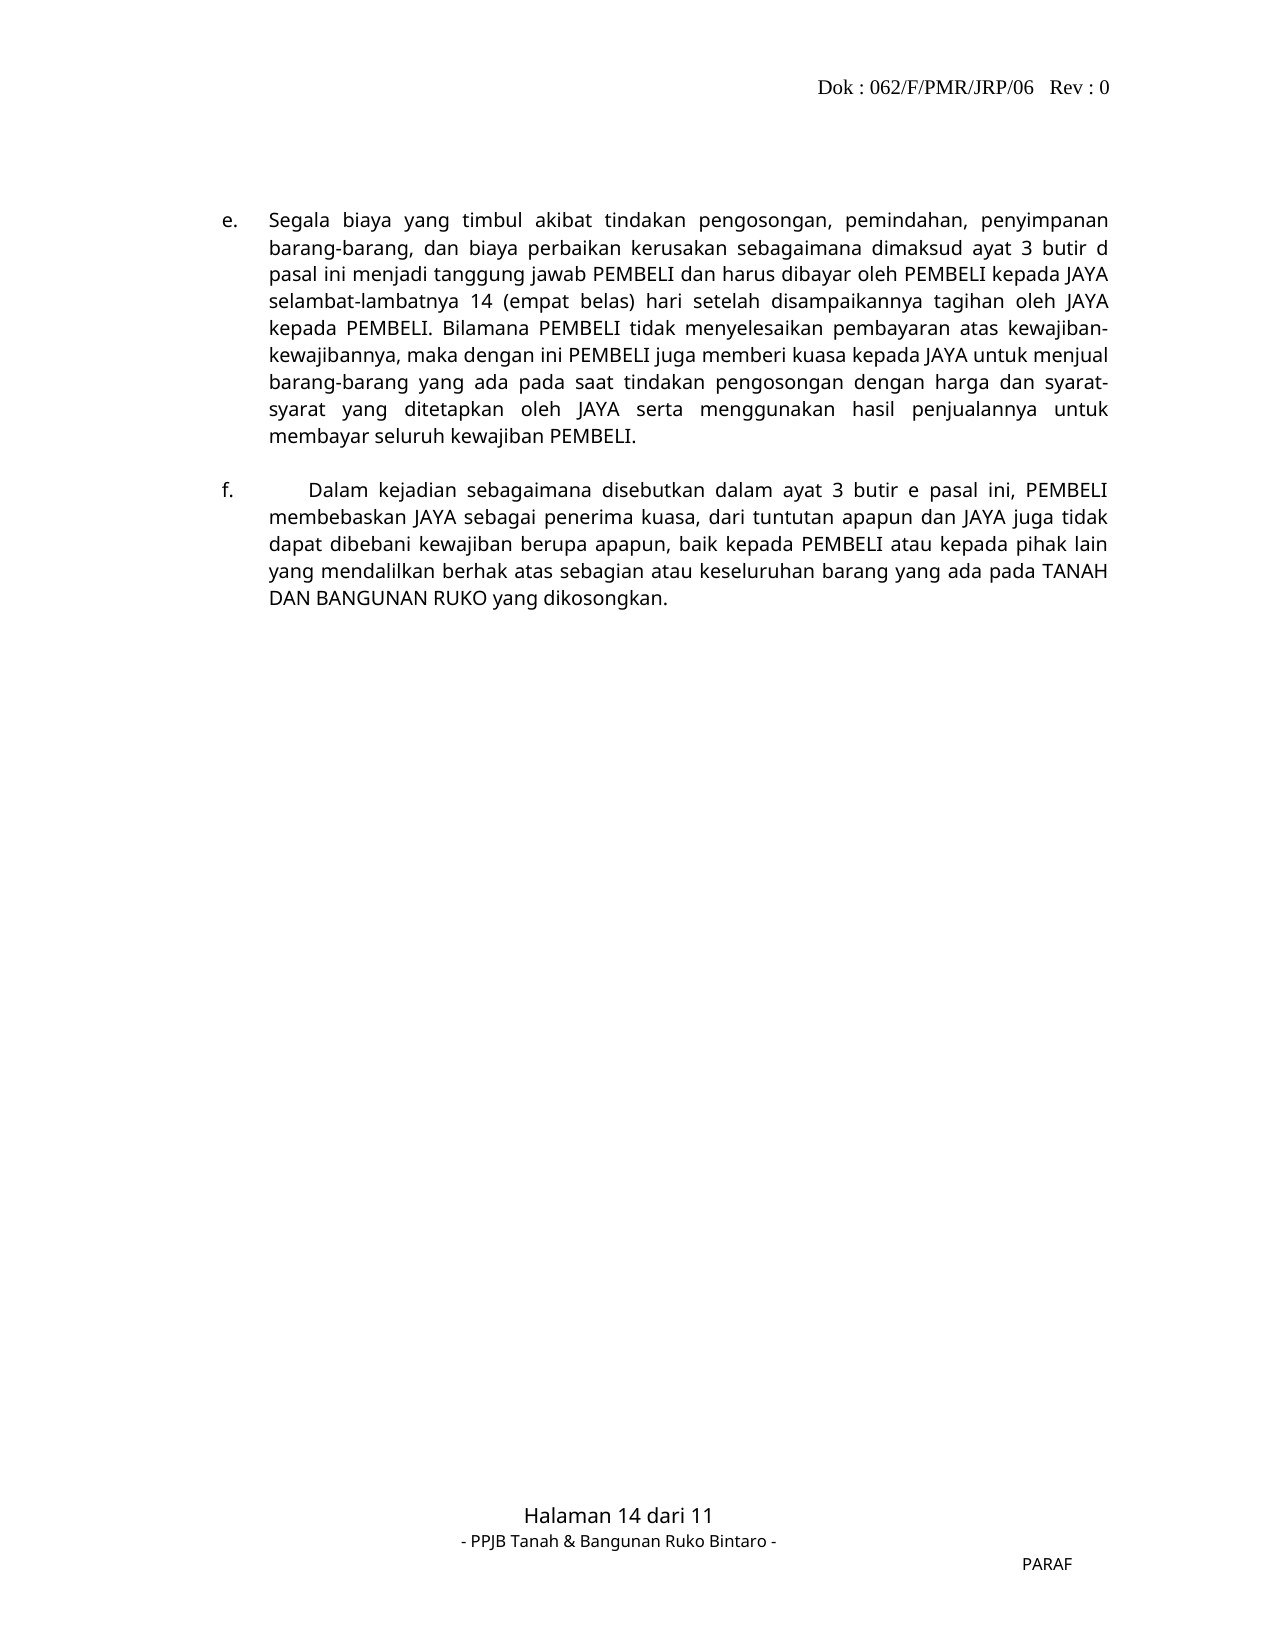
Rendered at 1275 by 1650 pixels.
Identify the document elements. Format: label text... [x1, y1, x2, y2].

list Dalam kejadian sebagaimana disebutkan dalam ayat 3 butir e pasal ini, PEMBELI membebaskan JAYA sebagai penerima kuasa, dari tuntutan apapun dan JAYA juga tidak dapat dibebani kewajiban berupa apapun, baik kepada PEMBELI atau kepada pihak lain yang mendalilkan berhak atas sebagian atau keseluruhan barang yang ada pada TANAH DAN BANGUNAN RUKO yang dikosongkan. [222, 477, 1109, 611]
text e. Segala biaya yang timbul akibat tindakan pengosongan, pemindahan, penyimpanan barang-barang, dan biaya perbaikan kerusakan sebagaimana dimaksud ayat 3 butir d pasal ini menjadi tanggung jawab PEMBELI dan harus dibayar oleh PEMBELI kepada JAYA selambat-lambatnya 14 (empat belas) hari setelah disampaikannya tagihan oleh JAYA kepada PEMBELI. Bilamana PEMBELI tidak menyelesaikan pembayaran atas kewajiban-kewajibannya, maka dengan ini PEMBELI juga memberi kuasa kepada JAYA untuk menjual barang-barang yang ada pada saat tindakan pengosongan dengan harga dan syarat-syarat yang ditetapkan oleh JAYA serta menggunakan hasil penjualannya untuk membayar seluruh kewajiban PEMBELI. [222, 207, 1109, 449]
